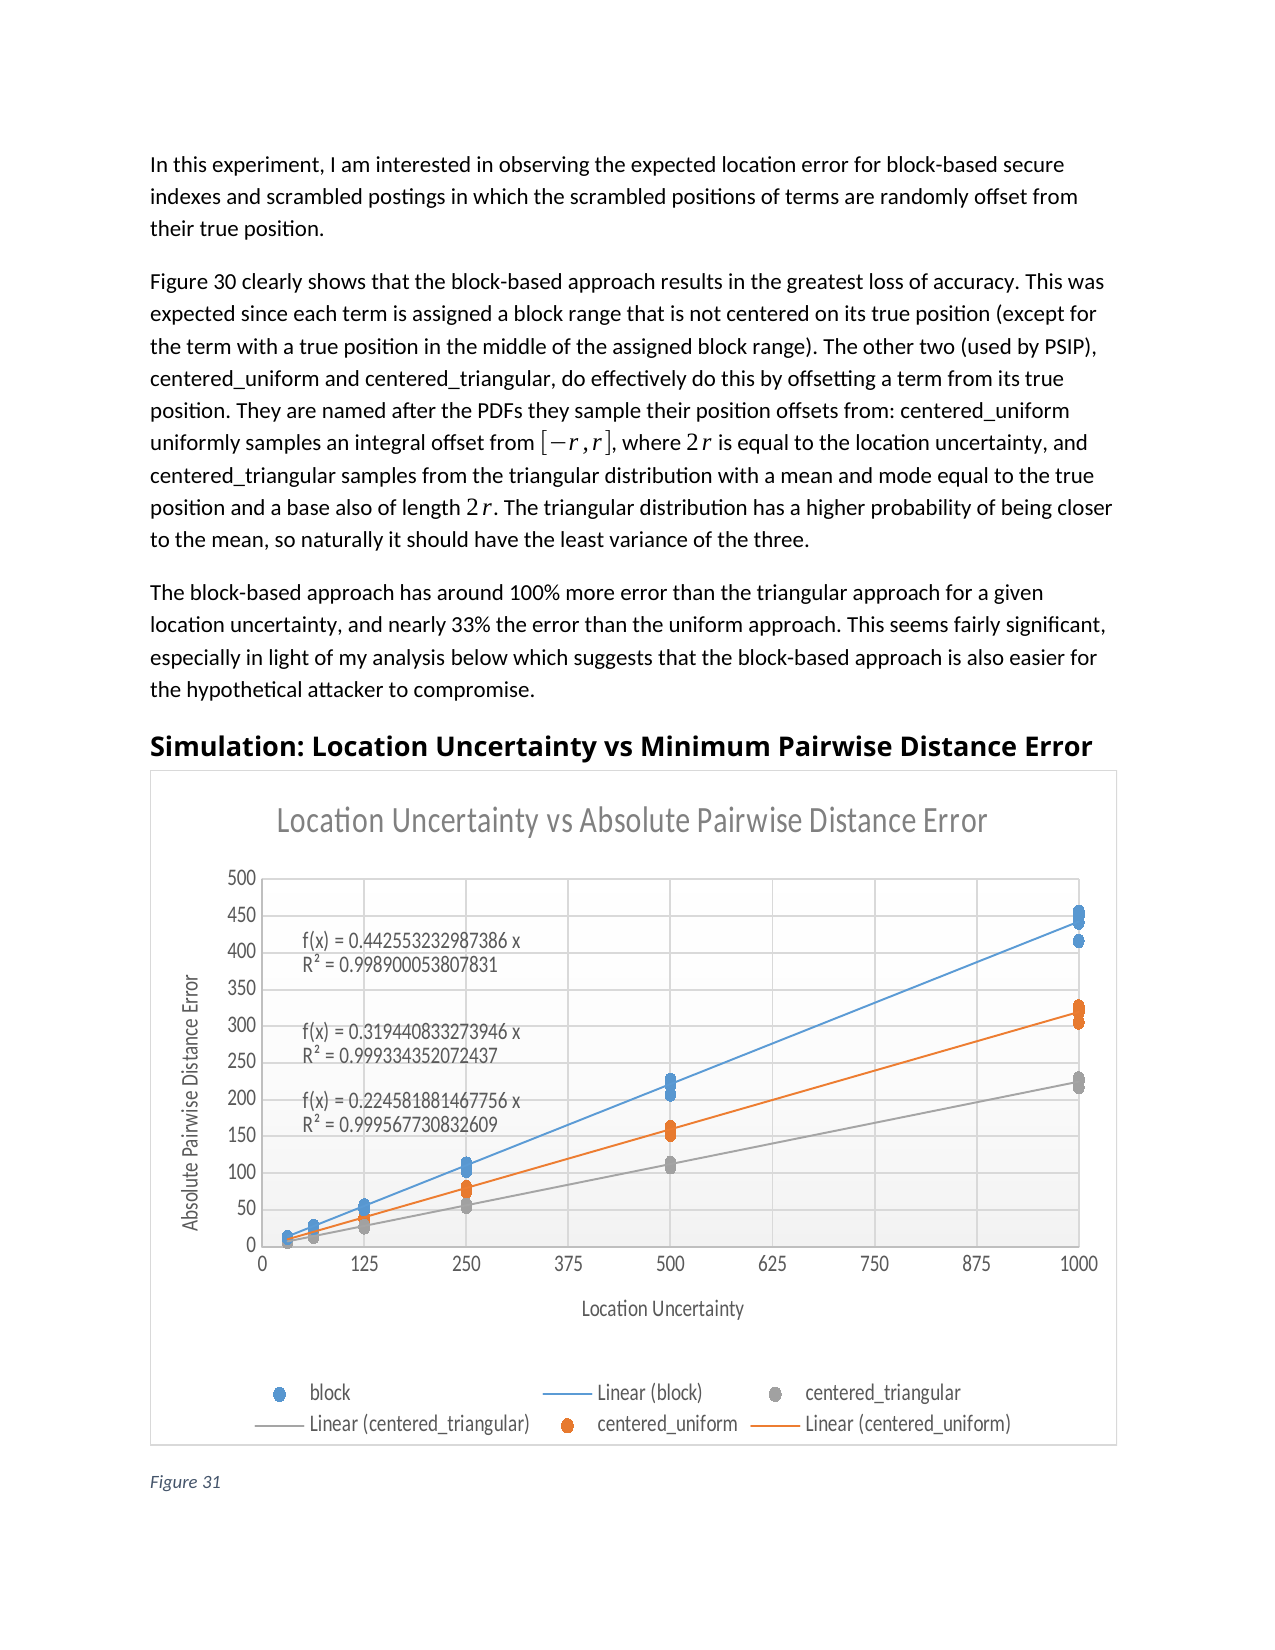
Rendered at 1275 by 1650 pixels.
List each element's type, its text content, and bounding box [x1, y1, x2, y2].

text In this experiment, I am interested in observing the expected location error for block-based secure indexes and scrambled postings in which the scrambled positions of terms are randomly offset from their true position. [150, 150, 1125, 242]
subtitle Simulation: Location Uncertainty vs Minimum Pairwise Distance Error [150, 728, 1125, 765]
text Figure 12 clearly shows that the block-based approach results in the greatest loss of accuracy. This was expected since each term is assigned a block range that is not centered on its true position (except for the term with a true position in the middle of the assigned block range). The other two (used by PSIP), centered_uniform and centered_triangular, do effectively do this by offsetting a term from its true position. They are named after the PDFs they sample their position offsets from: centered_uniform uniformly samples an integral offset from , where is equal to the location uncertainty, and centered_triangular samples from the triangular distribution with a mean and mode equal to the true position and a base also of length . The triangular distribution has a higher probability of being closer to the mean, so naturally it should have the least variance of the three. [150, 267, 1125, 553]
text The block-based approach has around 100% more error than the triangular approach for a given location uncertainty, and nearly 33% the error than the uniform approach. This seems fairly significant, especially in light of my analysis on page 35 which suggests that the block-based approach is also easier for the hypothetical attacker to compromise. [150, 578, 1125, 703]
